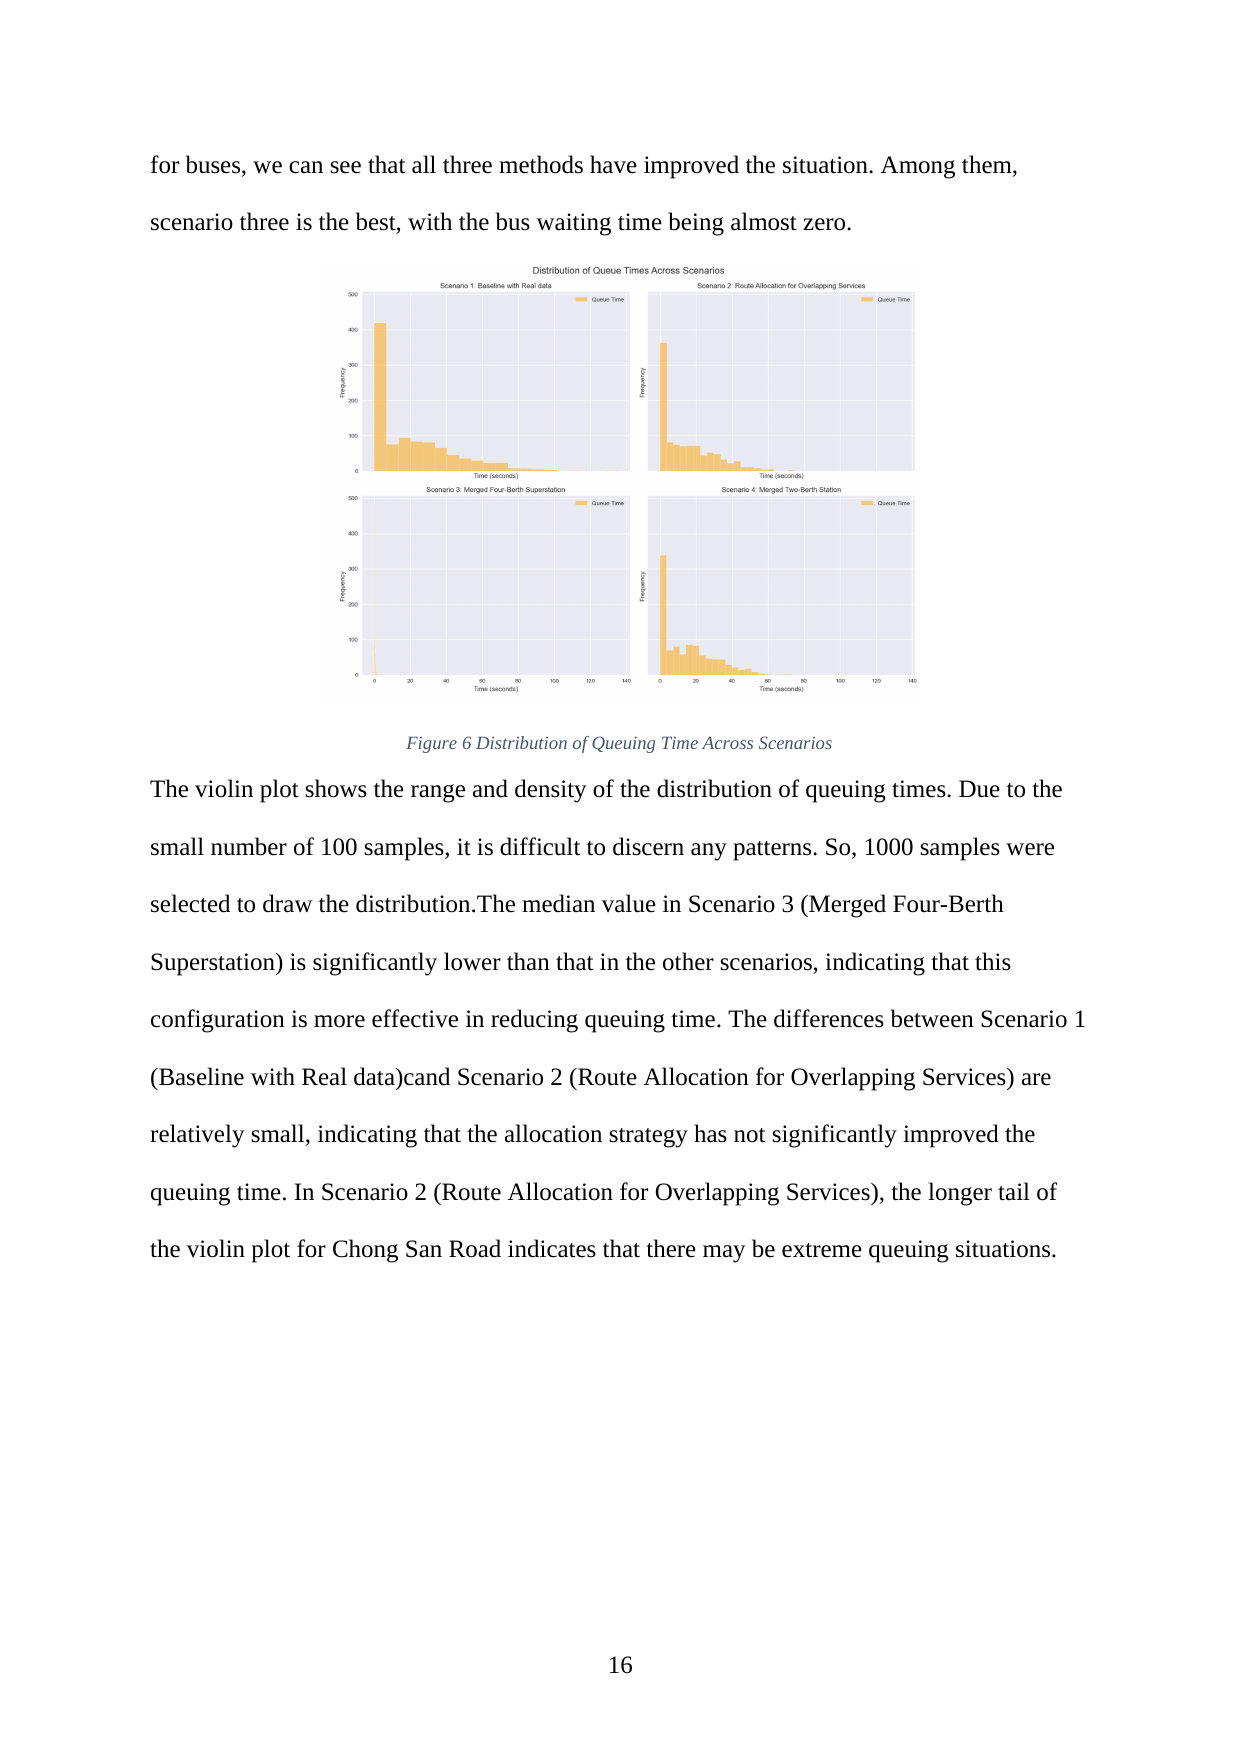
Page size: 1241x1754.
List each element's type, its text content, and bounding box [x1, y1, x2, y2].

text The violin plot shows the range and density of the distribution of queuing times. Due to the small number of 100 samples, it is difficult to discern any patterns. So, 1000 samples were selected to draw the distribution.The median value in Scenario 3 (Merged Four-Berth Superstation) is significantly lower than that in the other scenarios, indicating that this configuration is more effective in reducing queuing time. The differences between Scenario 1 (Baseline with Real data)cand Scenario 2 (Route Allocation for Overlapping Services) are relatively small, indicating that the allocation strategy has not significantly improved the queuing time. In Scenario 2 (Route Allocation for Overlapping Services), the longer tail of the violin plot for Chong San Road indicates that there may be extreme queuing situations. [150, 774, 1090, 1263]
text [150, 150, 1090, 236]
picture [318, 265, 923, 704]
